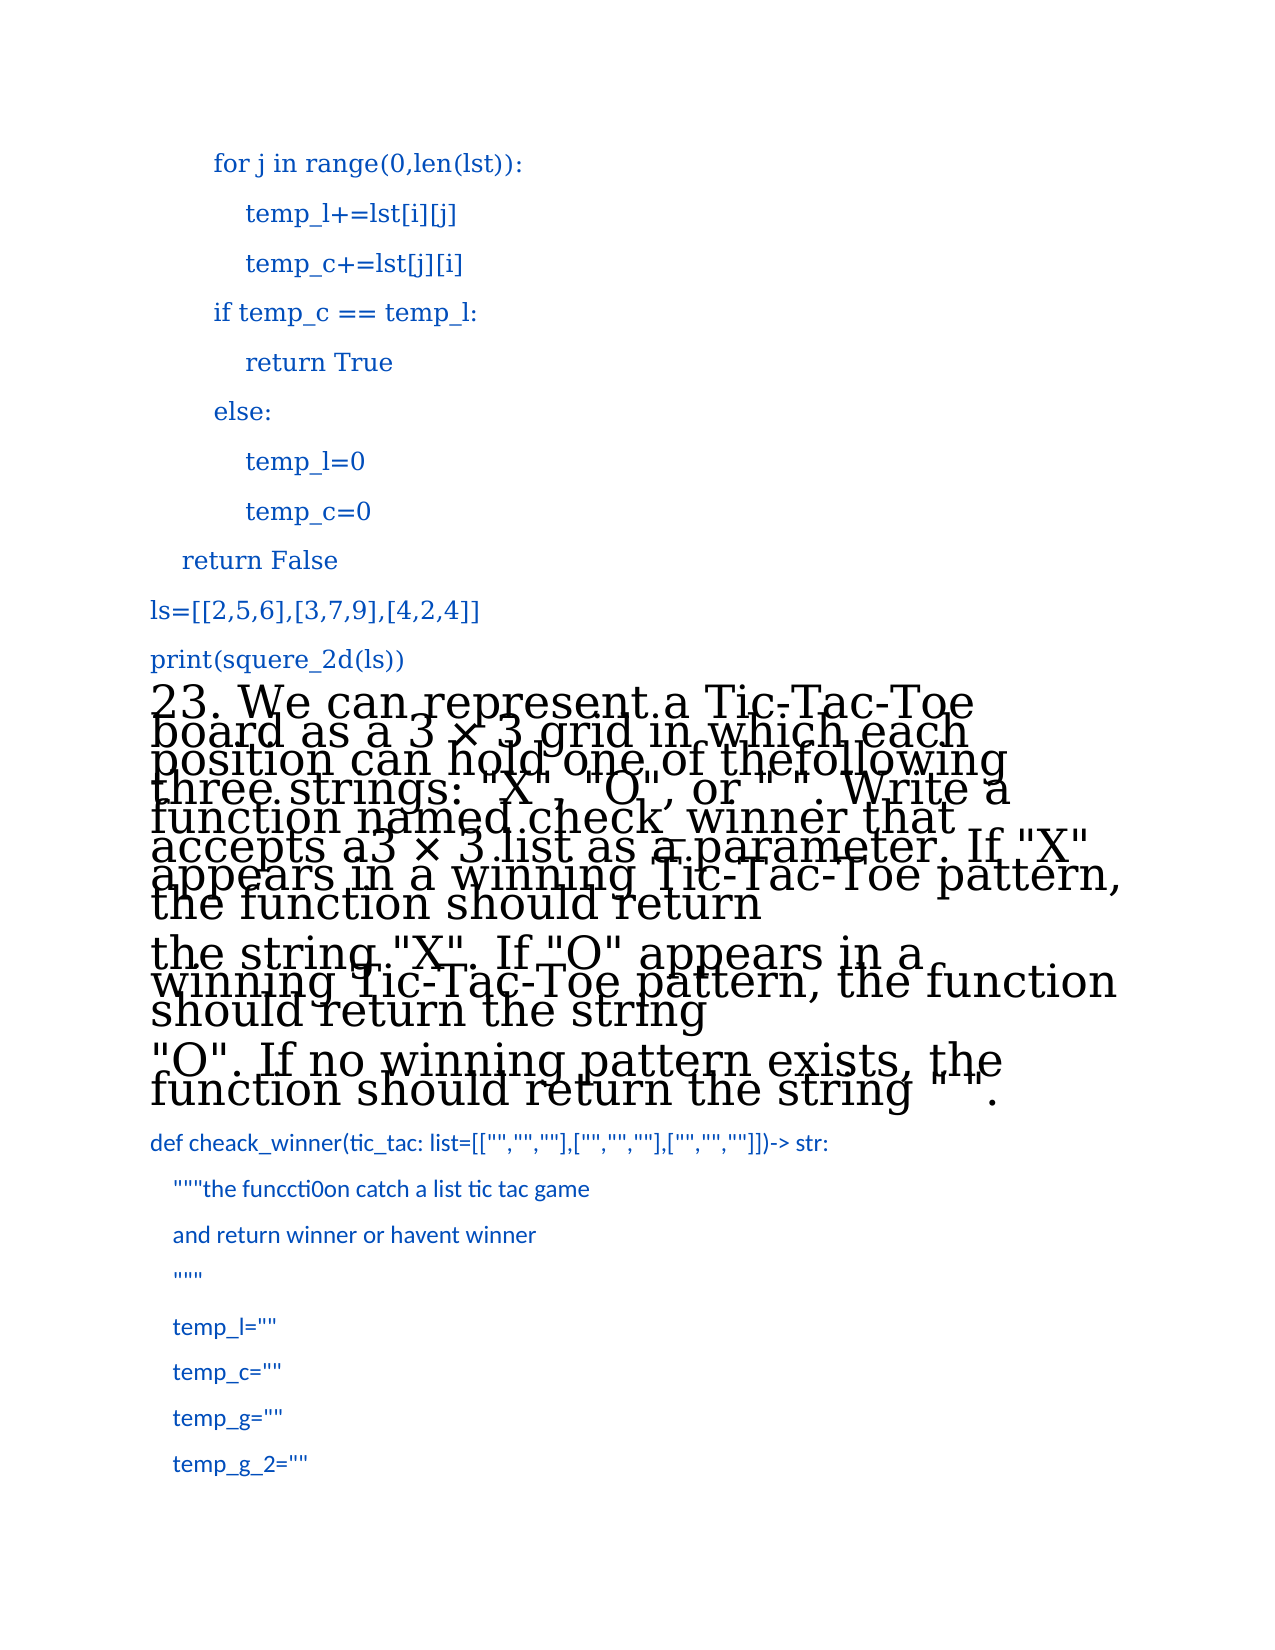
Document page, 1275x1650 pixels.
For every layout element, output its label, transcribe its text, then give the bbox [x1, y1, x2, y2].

text temp_l+=lst[i][j] [150, 199, 1125, 228]
text """the funccti0on catch a list tic tac game [150, 1177, 1125, 1202]
text """ [150, 1269, 1125, 1294]
text print(squere_2d(ls)) [150, 646, 1125, 674]
text def cheack_winner(tic_tac: list=[["","",""],["","",""],["","",""]])-> str: [150, 1132, 1125, 1157]
text and return winner or havent winner [150, 1223, 1125, 1248]
text temp_c+=lst[j][i] [150, 249, 1125, 278]
text temp_c=0 [150, 497, 1125, 526]
text temp_g_2="" [150, 1452, 1125, 1477]
text temp_l=0 [150, 447, 1125, 476]
text temp_l="" [150, 1315, 1125, 1340]
text for j in range(0,len(lst)): [150, 150, 1125, 179]
text return False [150, 547, 1125, 575]
text the string "X". If "O" appears in a winning Tic-Tac-Toe pattern, the function should return the string [150, 946, 1125, 1032]
text temp_g="" [150, 1407, 1125, 1432]
text temp_c="" [150, 1361, 1125, 1386]
text "O". If no winning pattern exists, the function should return the string " ". [150, 1053, 1125, 1111]
text ls=[[2,5,6],[3,7,9],[4,2,4]] [150, 596, 1125, 625]
text else: [150, 398, 1125, 427]
text 23. We can represent a Tic-Tac-Toe board as a 3 × 3 grid in which each position can hold one of thefollowing three strings: "X", "O", or " ". Write a function named check_winner that accepts a3 × 3 list as a parameter. If "X" appears in a winning Tic-Tac-Toe pattern, the function should return [150, 695, 1125, 925]
text return True [150, 348, 1125, 377]
text if temp_c == temp_l: [150, 299, 1125, 327]
